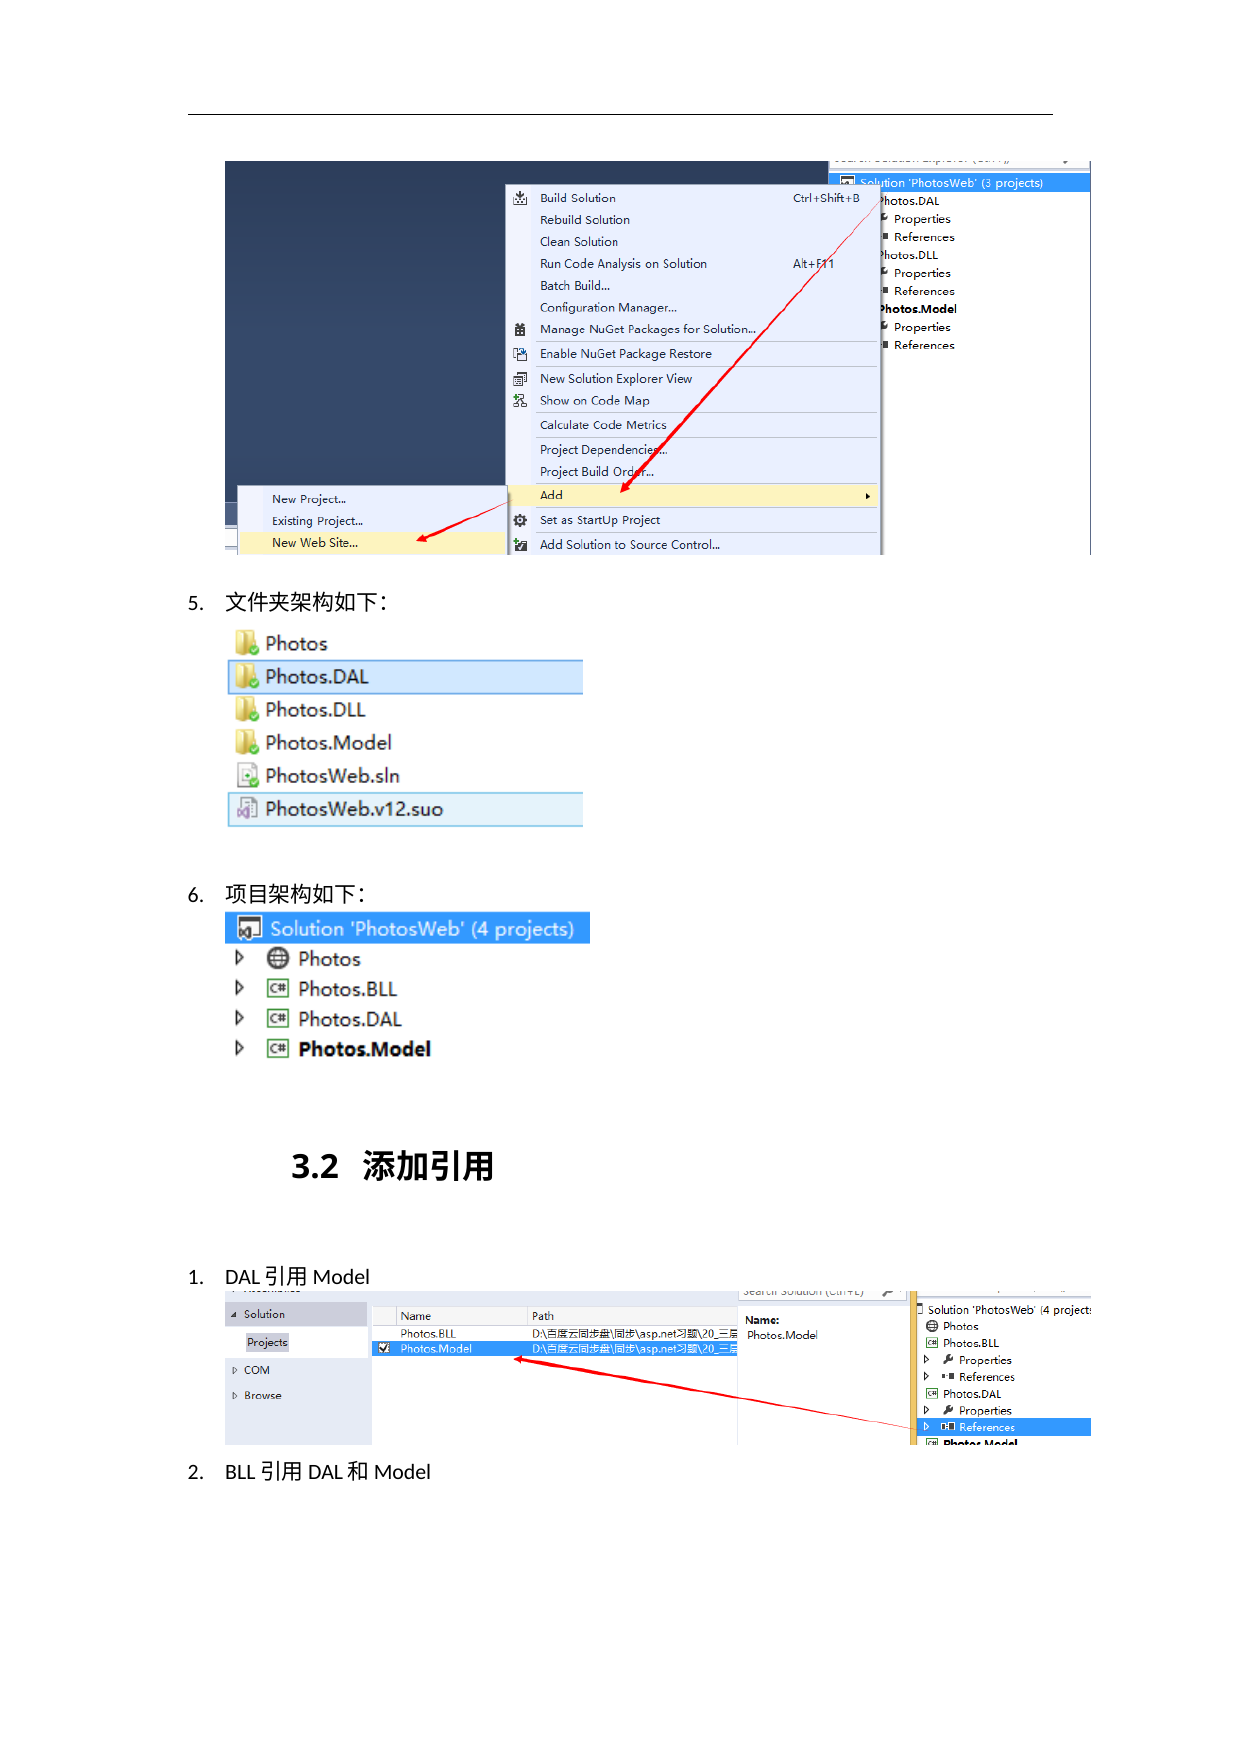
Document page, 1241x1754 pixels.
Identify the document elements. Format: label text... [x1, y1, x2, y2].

list 文件夹架构如下： [187, 584, 1053, 617]
subtitle 添加引用 [247, 1132, 1053, 1197]
picture [225, 909, 590, 1082]
picture [225, 1291, 1091, 1445]
picture [225, 161, 1091, 555]
list 项目架构如下： [187, 877, 1053, 909]
list BLL引用DAL和Model [187, 1454, 1053, 1486]
picture [225, 616, 583, 846]
list DAL引用Model [187, 1259, 1053, 1291]
